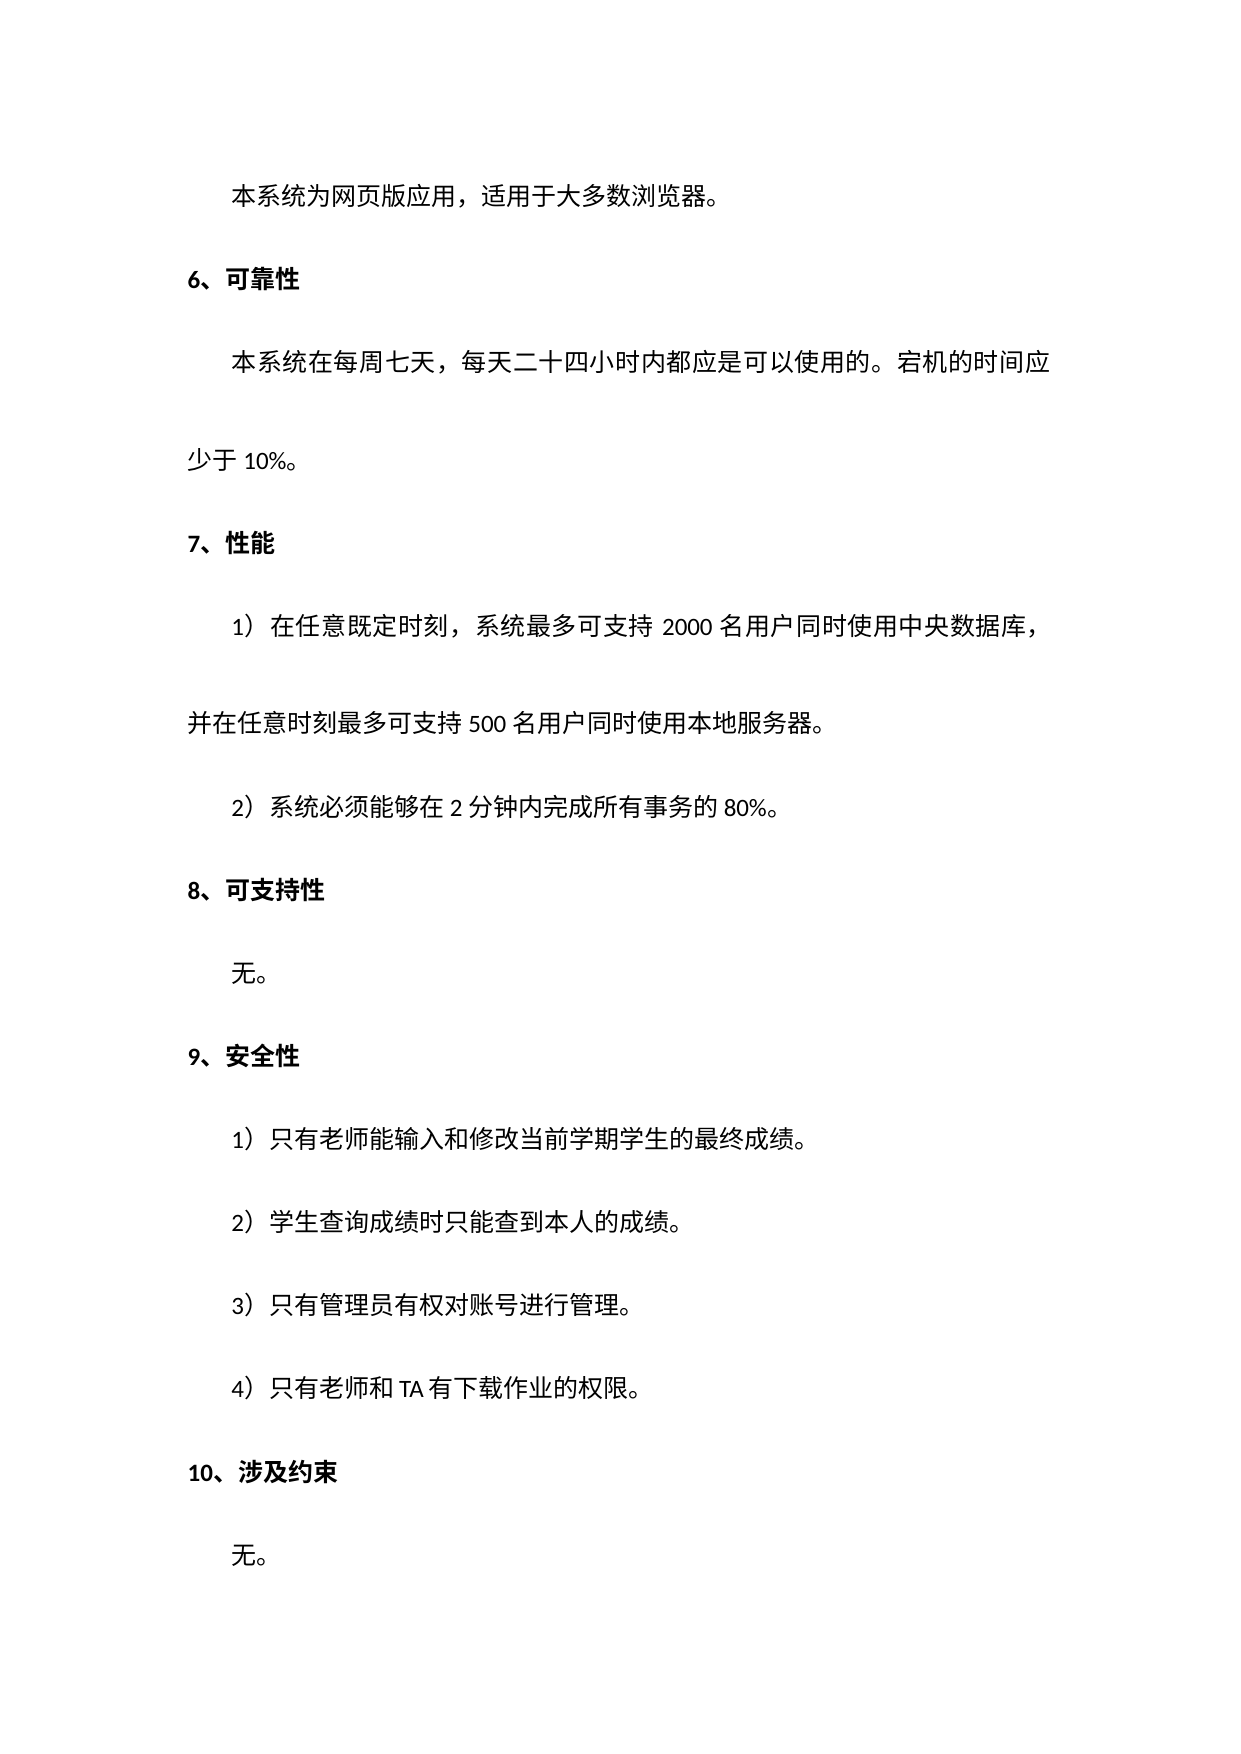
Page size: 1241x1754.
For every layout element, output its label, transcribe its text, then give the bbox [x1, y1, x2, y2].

list 本系统在每周七天，每天二十四小时内都应是可以使用的。宕机的时间应少于 10%。 [187, 328, 1053, 491]
list 2）系统必须能够在 2 分钟内完成所有事务的 80%。 [187, 773, 1053, 838]
list 4）只有老师和TA有下载作业的权限。 [187, 1354, 1053, 1419]
list 1）只有老师能输入和修改当前学期学生的最终成绩。 [187, 1105, 1053, 1170]
list 9、安全性 [187, 1022, 1053, 1087]
list 无。 [187, 939, 1053, 1004]
list 8、可支持性 [187, 856, 1053, 921]
list 可靠性 [187, 245, 1053, 310]
list 本系统为网页版应用，适用于大多数浏览器。 [187, 162, 1053, 227]
list 1）在任意既定时刻，系统最多可支持 2000 名用户同时使用中央数据库，并在任意时刻最多可支持 500 名用户同时使用本地服务器。 [187, 592, 1053, 754]
list 性能 [187, 509, 1053, 574]
list 10、涉及约束 [187, 1438, 1053, 1503]
list 3）只有管理员有权对账号进行管理。 [187, 1271, 1053, 1336]
list 2）学生查询成绩时只能查到本人的成绩。 [187, 1188, 1053, 1253]
list 无。 [187, 1521, 1053, 1586]
